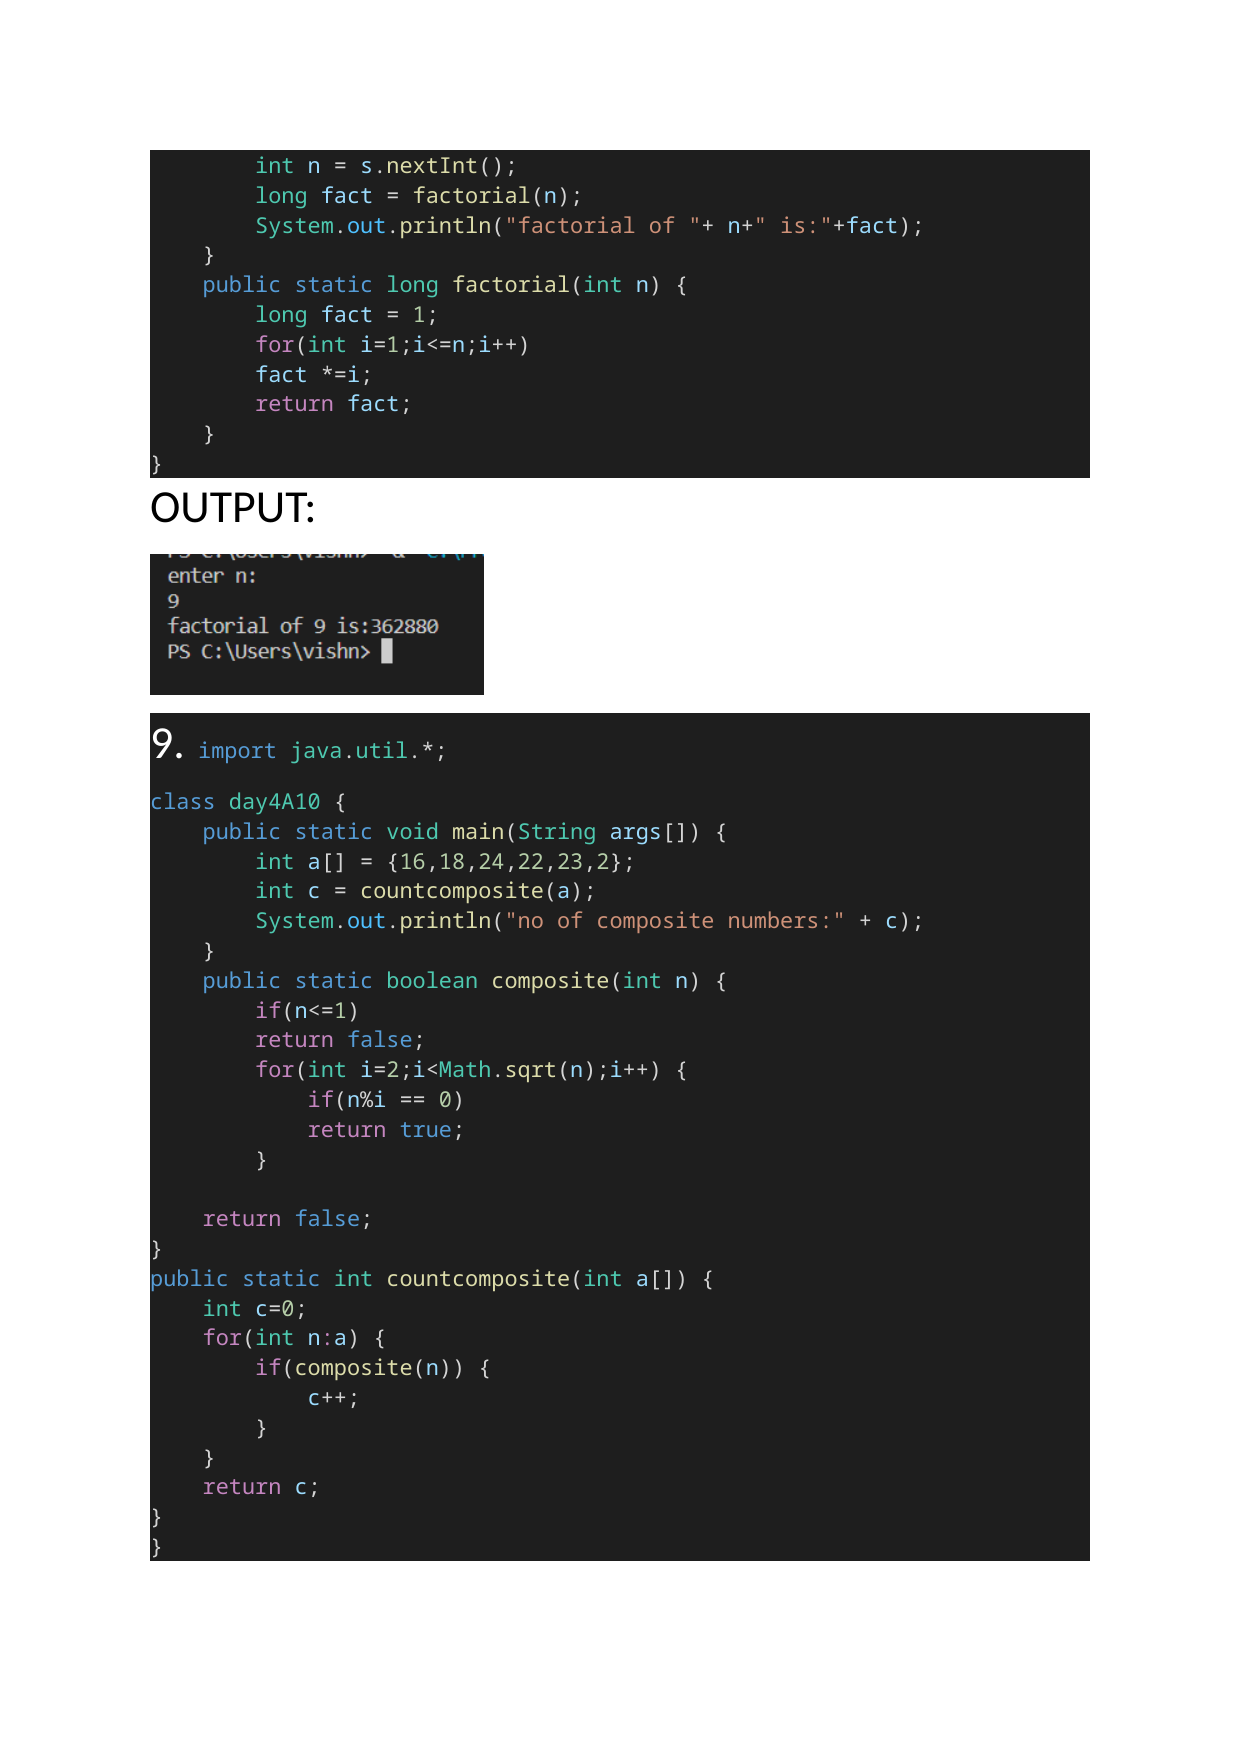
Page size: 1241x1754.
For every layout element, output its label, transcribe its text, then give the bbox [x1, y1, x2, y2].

text if(n<=1) [150, 995, 1090, 1024]
text } [150, 1144, 1090, 1173]
text return false; [150, 1203, 1090, 1233]
text fact *=i; [150, 358, 1090, 388]
text return c; [150, 1471, 1090, 1501]
text int c=0; [150, 1293, 1090, 1322]
text } [150, 448, 1090, 478]
text } [150, 1442, 1090, 1471]
text } [150, 935, 1090, 965]
text } [150, 1531, 1090, 1561]
text } [150, 239, 1090, 269]
text 9. import java.util.*; [150, 713, 1090, 769]
text c++; [150, 1382, 1090, 1412]
text } [150, 1233, 1090, 1263]
text long fact = 1; [150, 299, 1090, 329]
text public static long factorial(int n) { [150, 269, 1090, 299]
text int n = s.nextInt(); [150, 150, 1090, 180]
text long fact = factorial(n); [150, 180, 1090, 209]
text System.out.println("factorial of "+ n+" is:"+fact); [150, 209, 1090, 239]
text class day4A10 { [150, 786, 1090, 816]
text return true; [150, 1114, 1090, 1144]
text public static int countcomposite(int a[]) { [150, 1263, 1090, 1293]
text if(composite(n)) { [150, 1352, 1090, 1382]
text } [150, 418, 1090, 448]
text } [150, 1412, 1090, 1442]
text OUTPUT: [150, 478, 1090, 534]
text if(n%i == 0) [150, 1084, 1090, 1114]
text for(int n:a) { [150, 1322, 1090, 1352]
text return false; [150, 1024, 1090, 1054]
text } [150, 1501, 1090, 1531]
text int c = countcomposite(a); [150, 876, 1090, 905]
text for(int i=2;i<Math.sqrt(n);i++) { [150, 1054, 1090, 1084]
picture [150, 554, 484, 695]
text public static void main(String args[]) { [150, 816, 1090, 846]
text return fact; [150, 388, 1090, 418]
text for(int i=1;i<=n;i++) [150, 329, 1090, 358]
text public static boolean composite(int n) { [150, 965, 1090, 995]
text System.out.println("no of composite numbers:" + c); [150, 905, 1090, 935]
text int a[] = {16,18,24,22,23,2}; [150, 846, 1090, 876]
